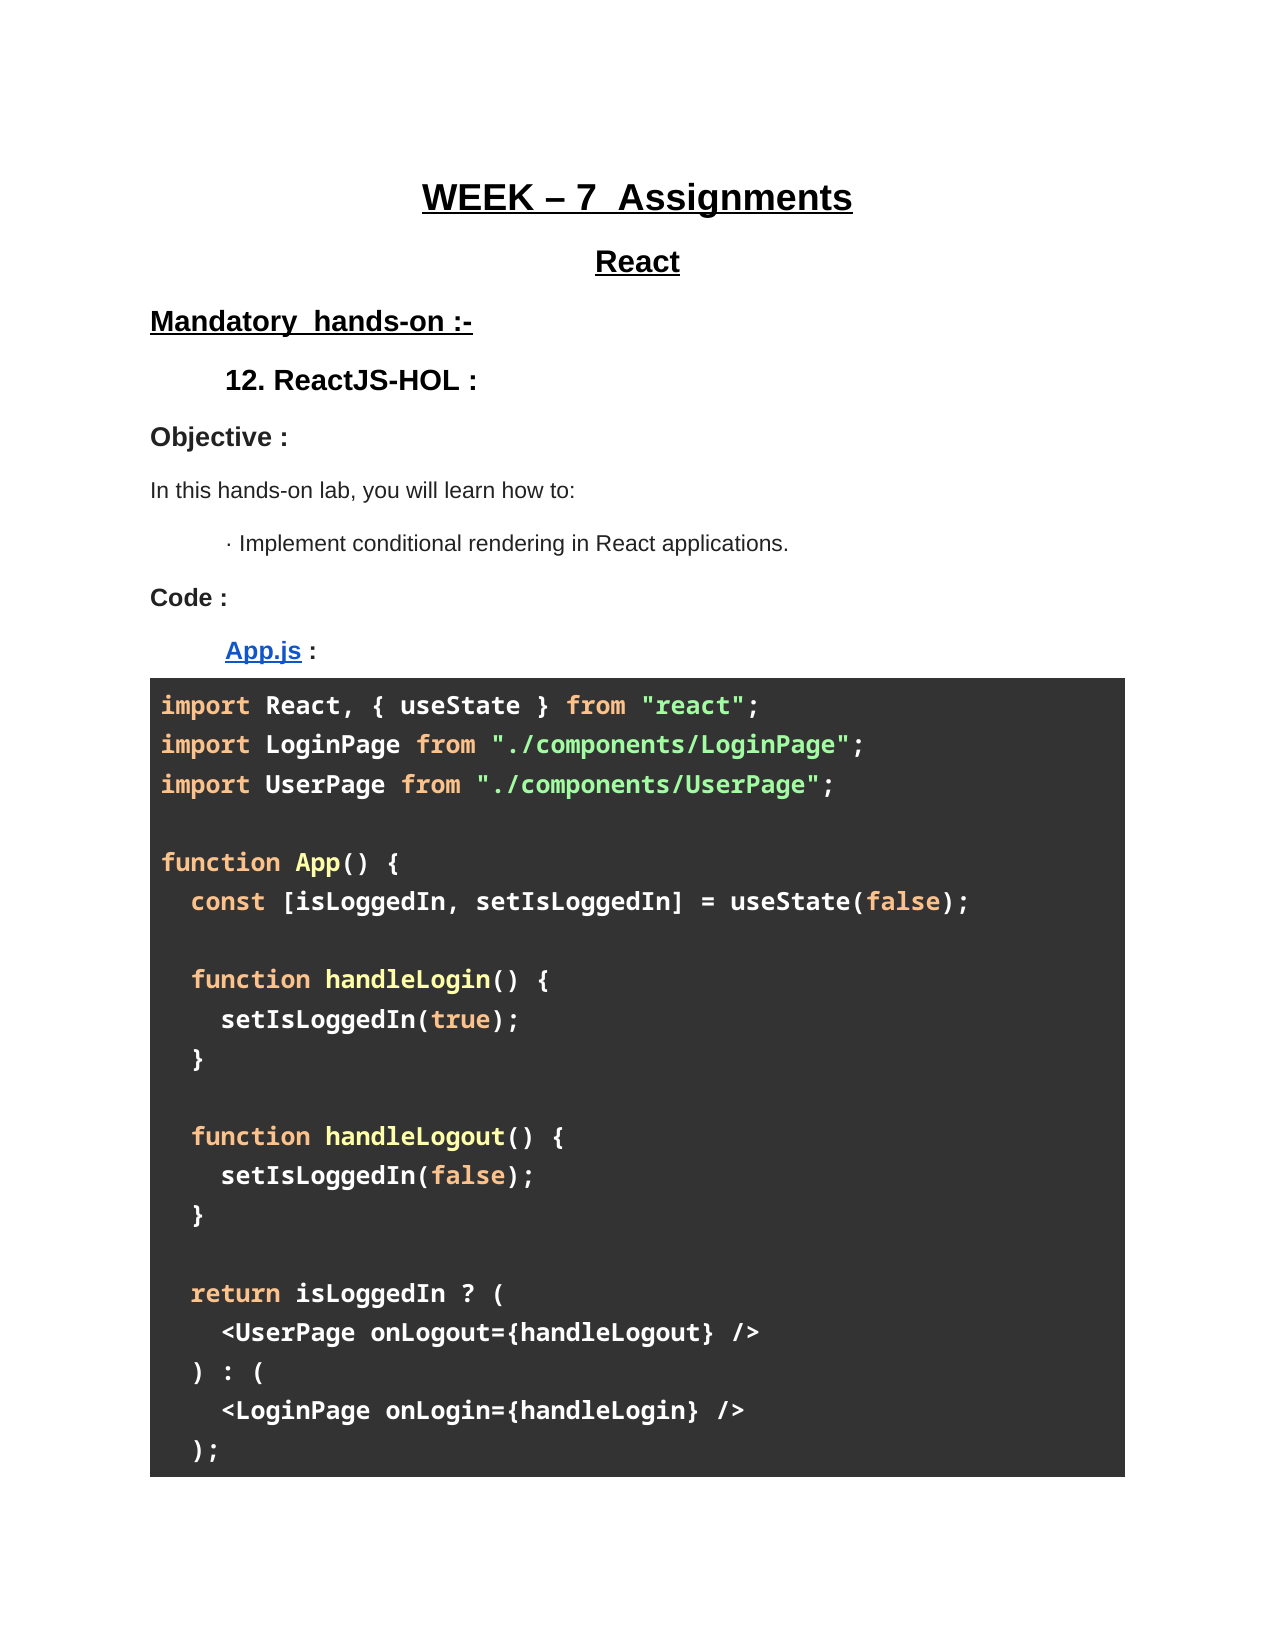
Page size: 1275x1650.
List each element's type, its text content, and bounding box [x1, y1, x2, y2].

text React [150, 243, 1125, 279]
text Objective : [150, 421, 1125, 452]
text App.js : [150, 636, 1125, 665]
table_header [150, 678, 1125, 1477]
text In this hands-on lab, you will learn how to: [150, 477, 1125, 504]
text 12. ReactJS-HOL : [150, 363, 1125, 396]
text Code : [150, 583, 1125, 611]
text Mandatory hands-on :- [150, 304, 1125, 338]
text · Implement conditional rendering in React applications. [225, 530, 1125, 556]
text WEEK – 7 Assignments [150, 175, 1125, 218]
